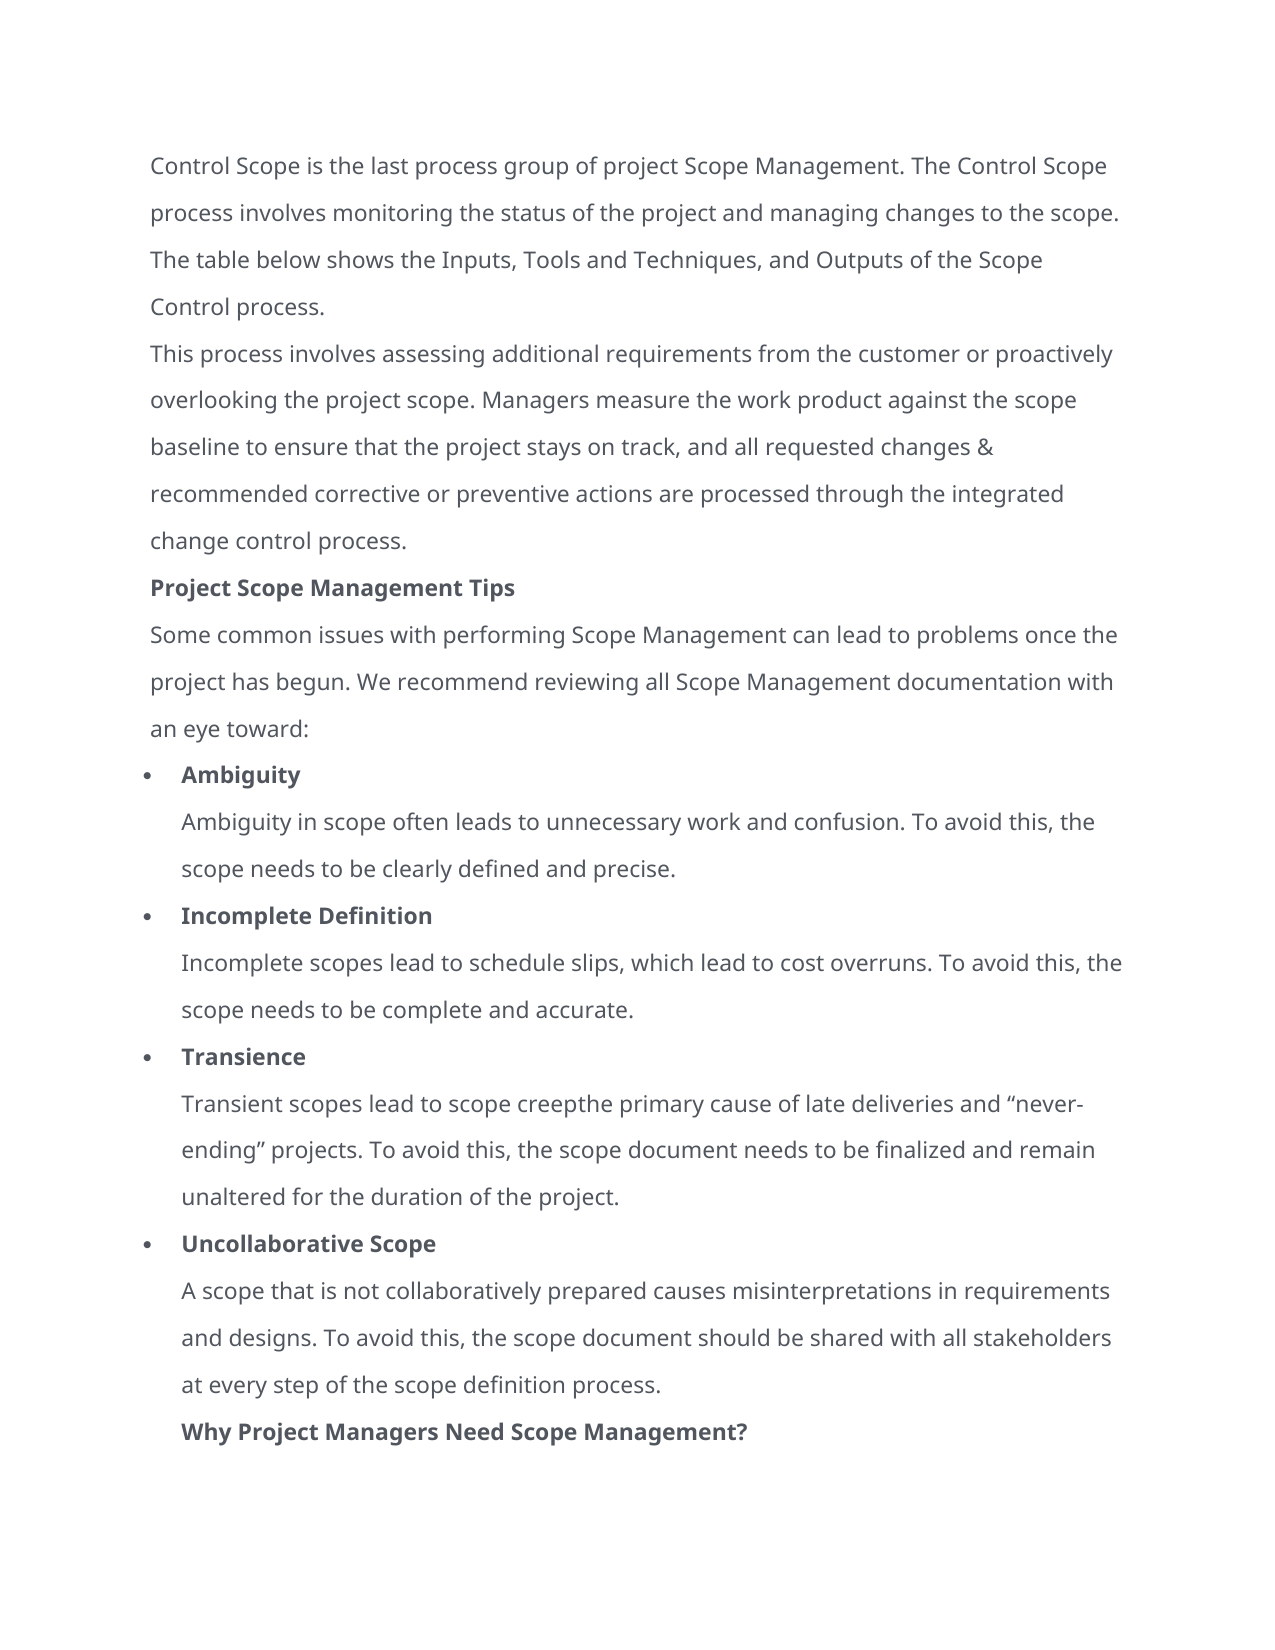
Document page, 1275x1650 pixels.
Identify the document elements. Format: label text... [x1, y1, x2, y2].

subtitle Ambiguity [144, 759, 1125, 791]
subtitle Transience [144, 1041, 1125, 1072]
subtitle Incomplete Definition [144, 900, 1125, 931]
text Why Project Managers Need Scope Management? [181, 1416, 1125, 1447]
text Incomplete scopes lead to schedule slips, which lead to cost overruns. To avoid this, the scope needs to be complete and accurate. [181, 947, 1125, 1025]
text Some common issues with performing Scope Management can lead to problems once the project has begun. We recommend reviewing all Scope Management documentation with an eye toward: [150, 619, 1125, 744]
text Transient scopes lead to scope creepthe primary cause of late deliveries and “never-ending” projects. To avoid this, the scope document needs to be finalized and remain unaltered for the duration of the project. [181, 1087, 1125, 1212]
text A scope that is not collaboratively prepared causes misinterpretations in requirements and designs. To avoid this, the scope document should be shared with all stakeholders at every step of the scope definition process. [181, 1275, 1125, 1400]
text This process involves assessing additional requirements from the customer or proactively overlooking the project scope. Managers measure the work product against the scope baseline to ensure that the project stays on track, and all requested changes & recommended corrective or preventive actions are processed through the integrated change control process. [150, 337, 1125, 556]
text Project Scope Management Tips [150, 572, 1125, 603]
text The table below shows the Inputs, Tools and Techniques, and Outputs of the Scope Control process. [150, 244, 1125, 322]
subtitle Uncollaborative Scope [144, 1228, 1125, 1259]
text Ambiguity in scope often leads to unnecessary work and confusion. To avoid this, the scope needs to be clearly defined and precise. [181, 806, 1125, 884]
text Control Scope is the last process group of project Scope Management. The Control Scope process involves monitoring the status of the project and managing changes to the scope. [150, 150, 1125, 228]
